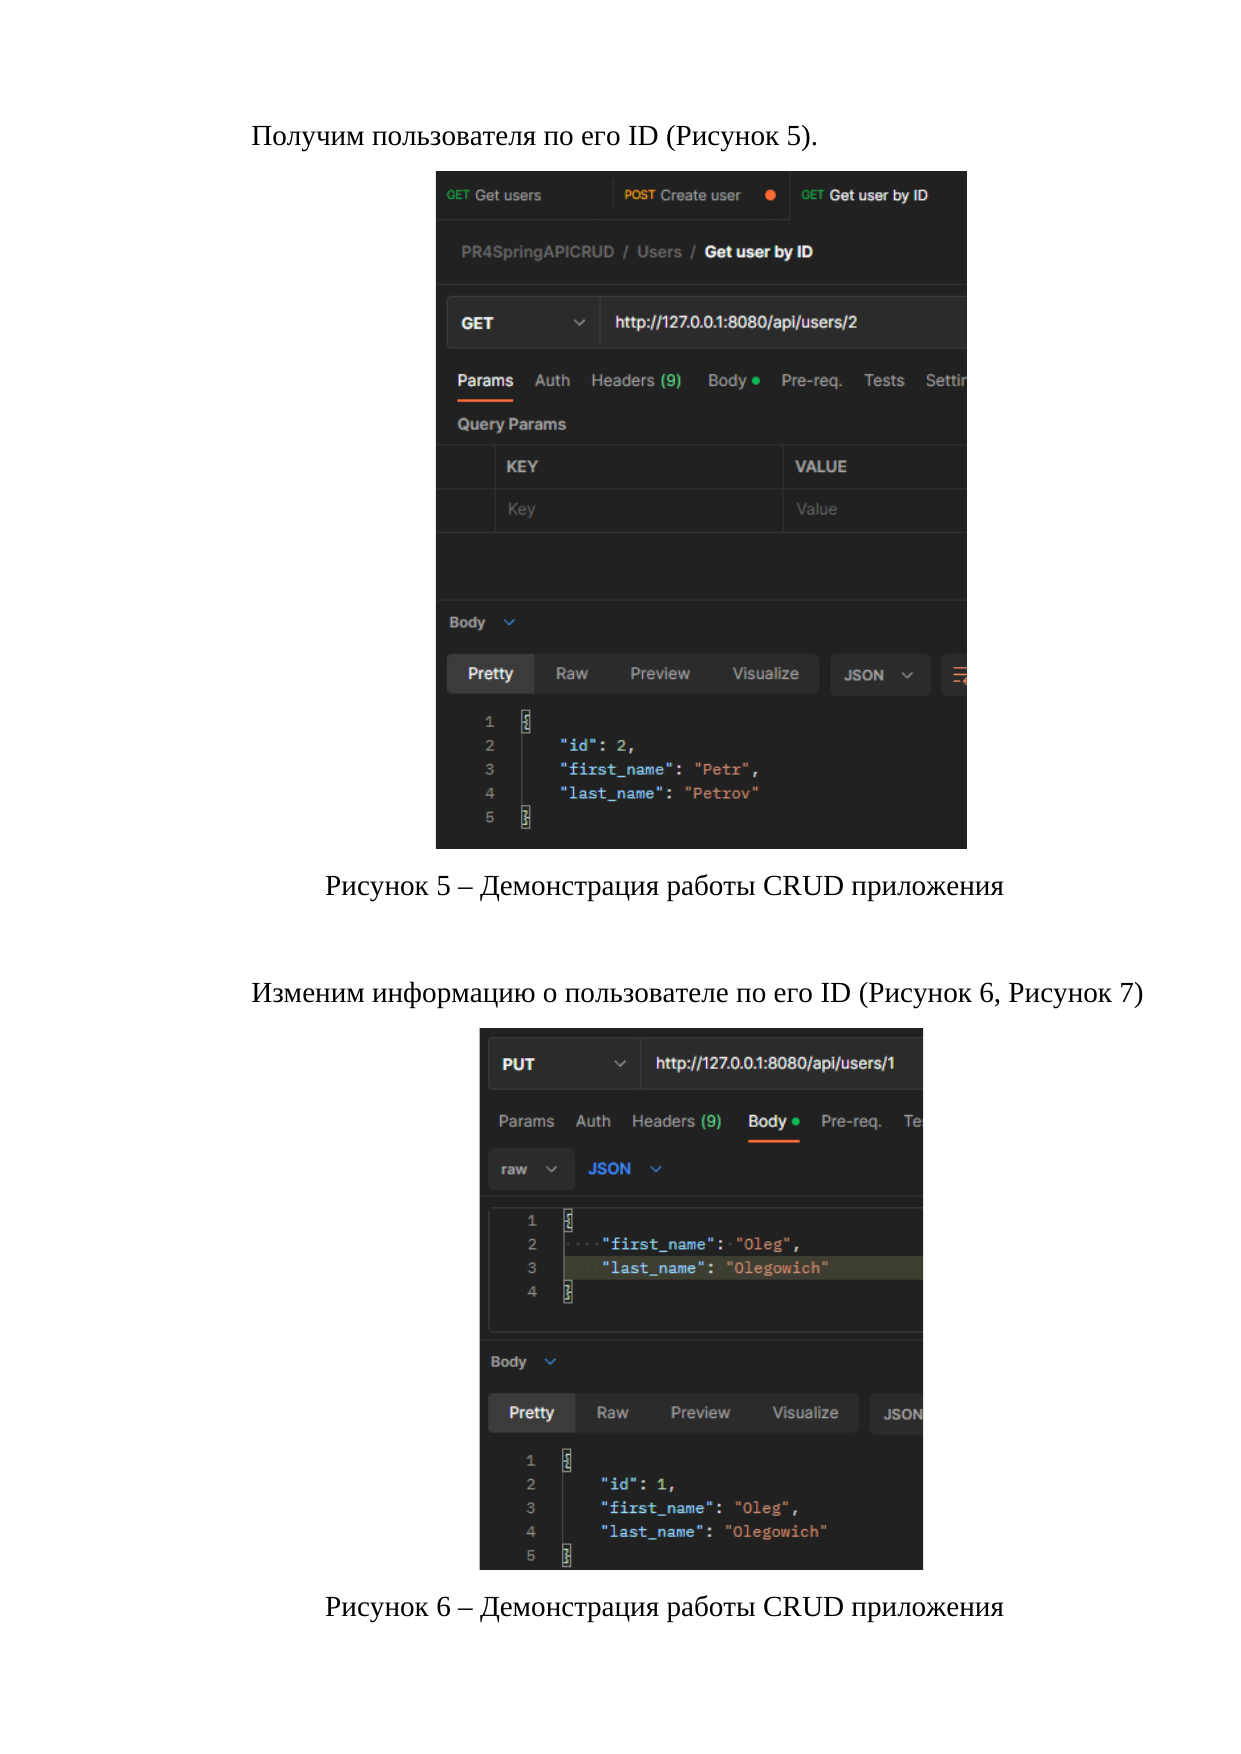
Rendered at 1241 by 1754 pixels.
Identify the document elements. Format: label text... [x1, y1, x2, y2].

text Получим пользователя по его ID (Рисунок 5). [177, 118, 1152, 152]
picture [479, 1028, 924, 1570]
text Изменим информацию о пользователе по его ID (Рисунок 6, Рисунок 7) [177, 976, 1152, 1009]
text Рисунок 5 – Демонстрация работы CRUD приложения [177, 868, 1152, 902]
text Рисунок 6 – Демонстрация работы CRUD приложения [177, 1589, 1152, 1622]
picture [435, 171, 967, 849]
